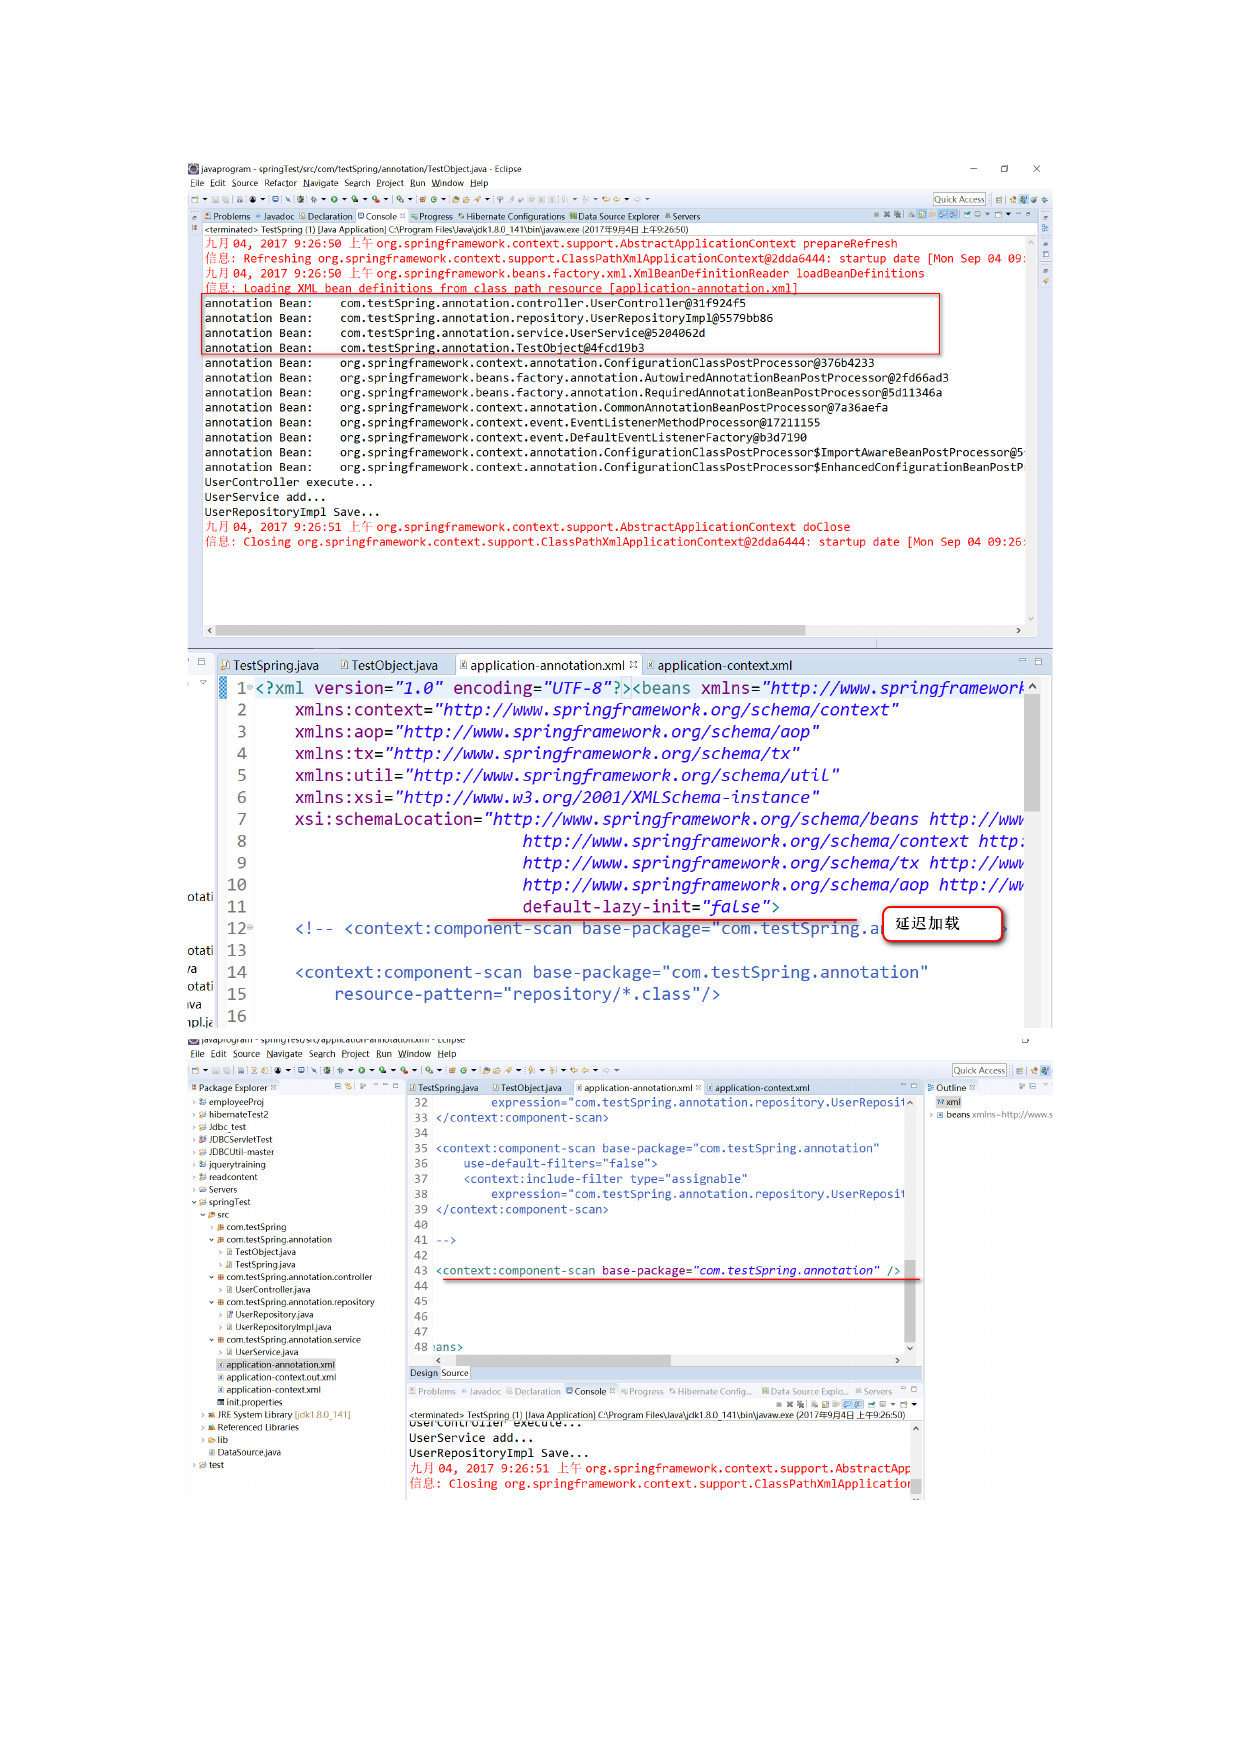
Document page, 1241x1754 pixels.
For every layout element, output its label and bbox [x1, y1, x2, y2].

picture [187, 1039, 1053, 1500]
picture [187, 162, 1053, 1028]
